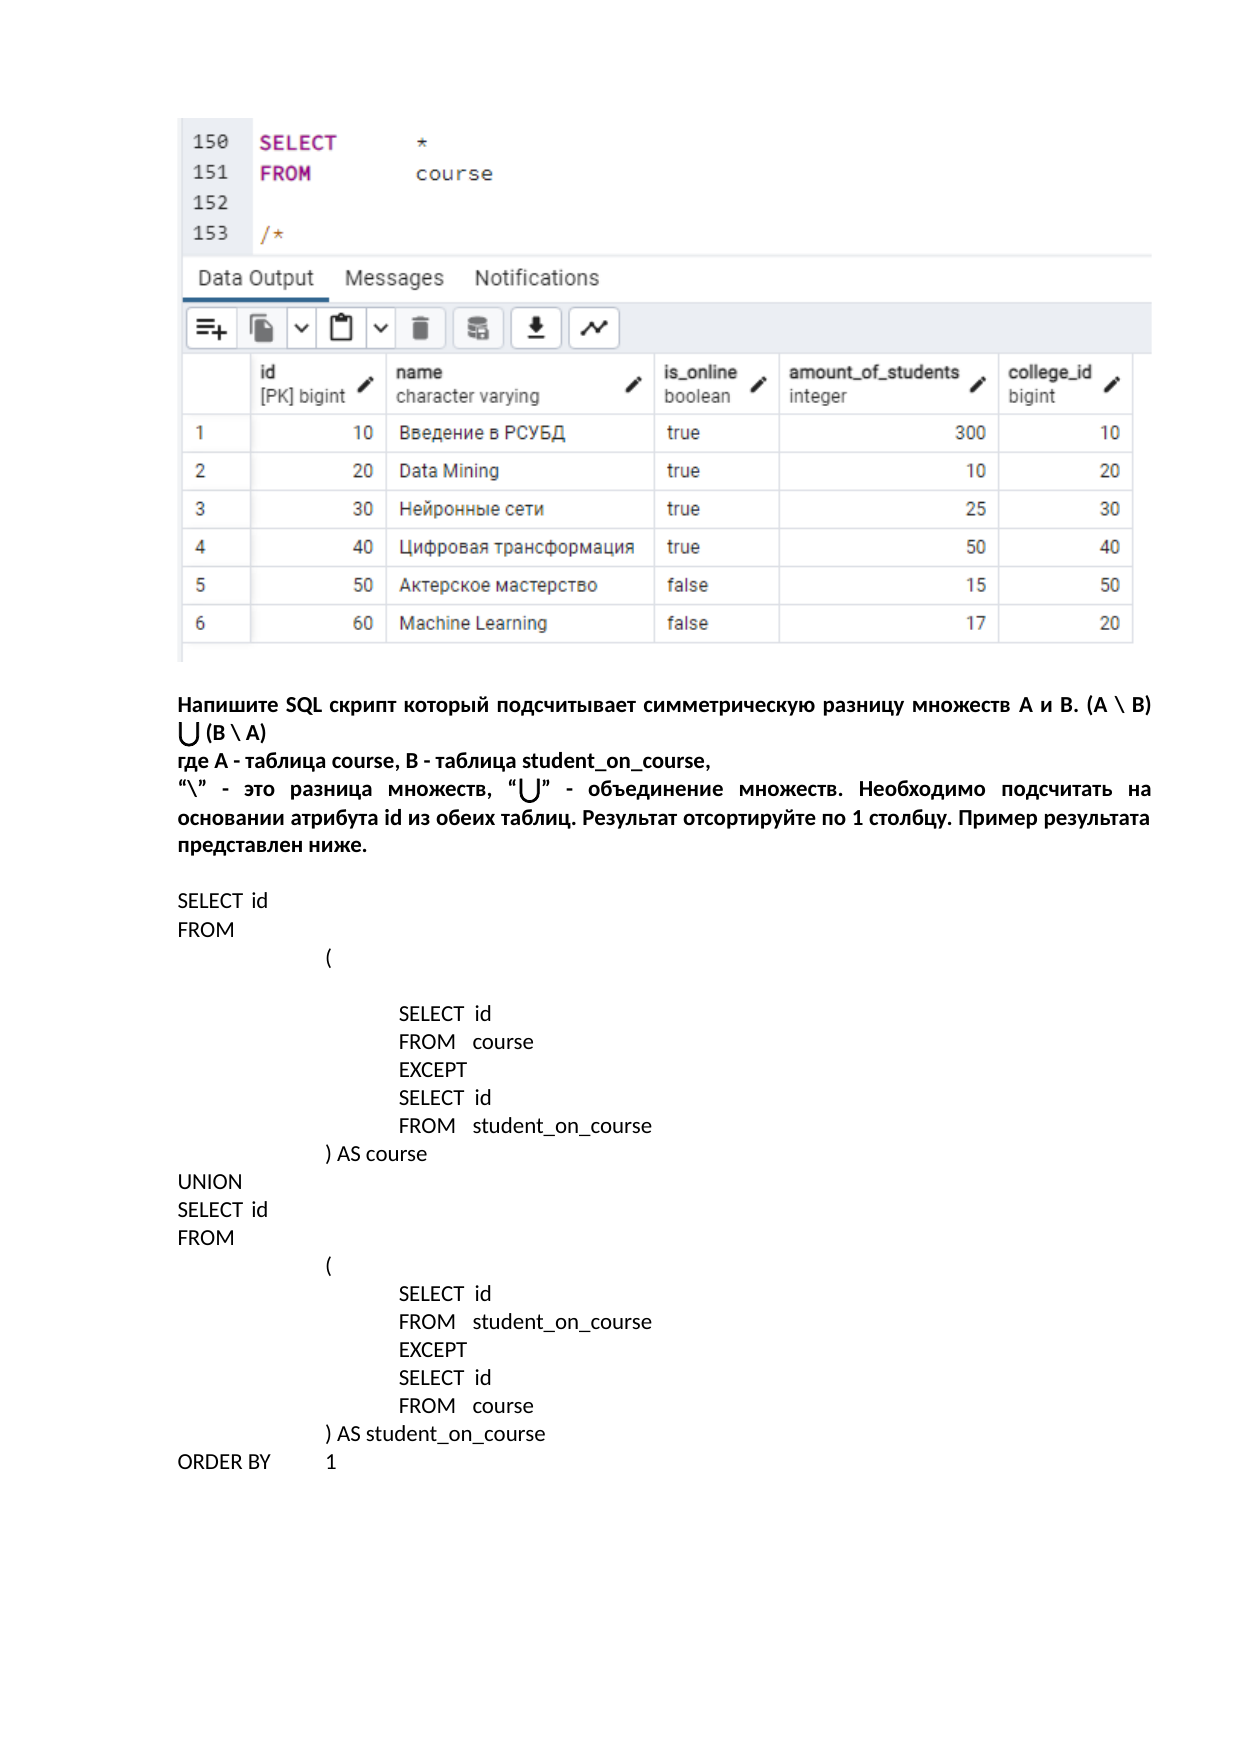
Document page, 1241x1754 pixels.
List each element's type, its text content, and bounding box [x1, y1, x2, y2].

text FROM course [177, 1027, 1152, 1055]
text SELECT id [177, 1195, 1152, 1223]
text FROM [177, 915, 1152, 943]
text ( [177, 1251, 1152, 1279]
text “\” - это разница множеств, “⋃” - объединение множеств. Необходимо подсчитать на основании атрибута id из обеих таблиц. Результат отсортируйте по 1 столбцу. Пример результата представлен ниже. [177, 774, 1152, 859]
text FROM student_on_course [177, 1307, 1152, 1335]
text UNION [177, 1167, 1152, 1195]
text ORDER BY 1 [177, 1447, 1152, 1475]
text FROM student_on_course [177, 1111, 1152, 1139]
text EXCEPT [177, 1055, 1152, 1083]
text FROM course [177, 1391, 1152, 1419]
text SELECT id [177, 887, 1152, 915]
text EXCEPT [177, 1335, 1152, 1363]
text SELECT id [177, 1279, 1152, 1307]
picture [177, 118, 1152, 662]
text SELECT id [177, 999, 1152, 1027]
text Напишите SQL скрипт который подсчитывает симметрическую разницу множеств A и B. (A \ B) ⋃ (B \ A) [177, 690, 1152, 746]
text ) AS student_on_course [177, 1419, 1152, 1447]
text ) AS course [177, 1139, 1152, 1167]
text где A - таблица course, B - таблица student_on_course, [177, 746, 1152, 774]
text ( [177, 943, 1152, 971]
text FROM [177, 1223, 1152, 1251]
text SELECT id [177, 1083, 1152, 1111]
text SELECT id [177, 1363, 1152, 1391]
